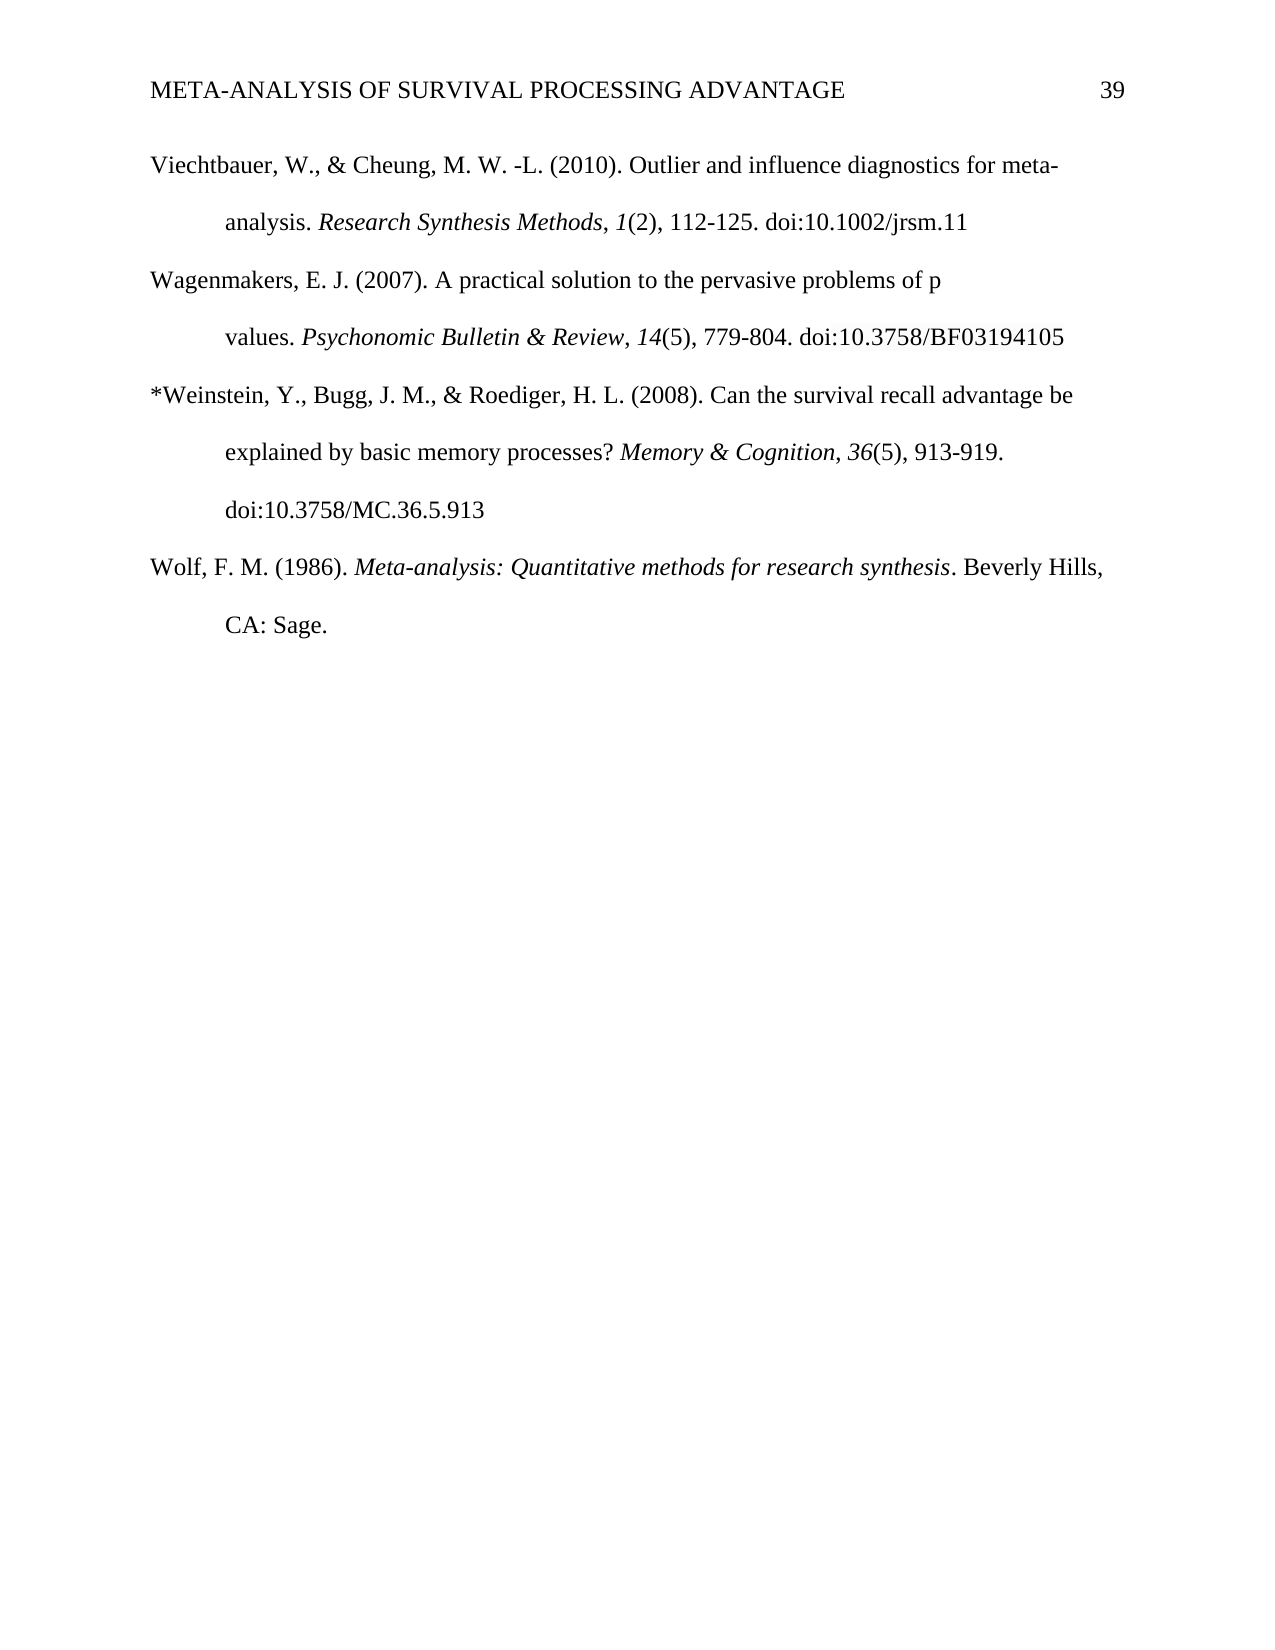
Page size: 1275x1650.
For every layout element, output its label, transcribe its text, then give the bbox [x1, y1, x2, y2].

text *Weinstein, Y., Bugg, J. M., & Roediger, H. L. (2008). Can the survival recall advantage be explained by basic memory processes? Memory & Cognition, 36(5), 913-919. doi:10.3758/MC.36.5.913 [150, 380, 1125, 524]
text Wagenmakers, E. J. (2007). A practical solution to the pervasive problems of p values. Psychonomic Bulletin & Review, 14(5), 779-804. doi:10.3758/BF03194105 [150, 265, 1125, 351]
text Wolf, F. M. (1986). Meta-analysis: Quantitative methods for research synthesis. Beverly Hills, CA: Sage. [150, 552, 1125, 639]
text Viechtbauer, W., & Cheung, M. W. -L. (2010). Outlier and influence diagnostics for meta-analysis. Research Synthesis Methods, 1(2), 112-125. doi:10.1002/jrsm.11 [150, 150, 1125, 236]
